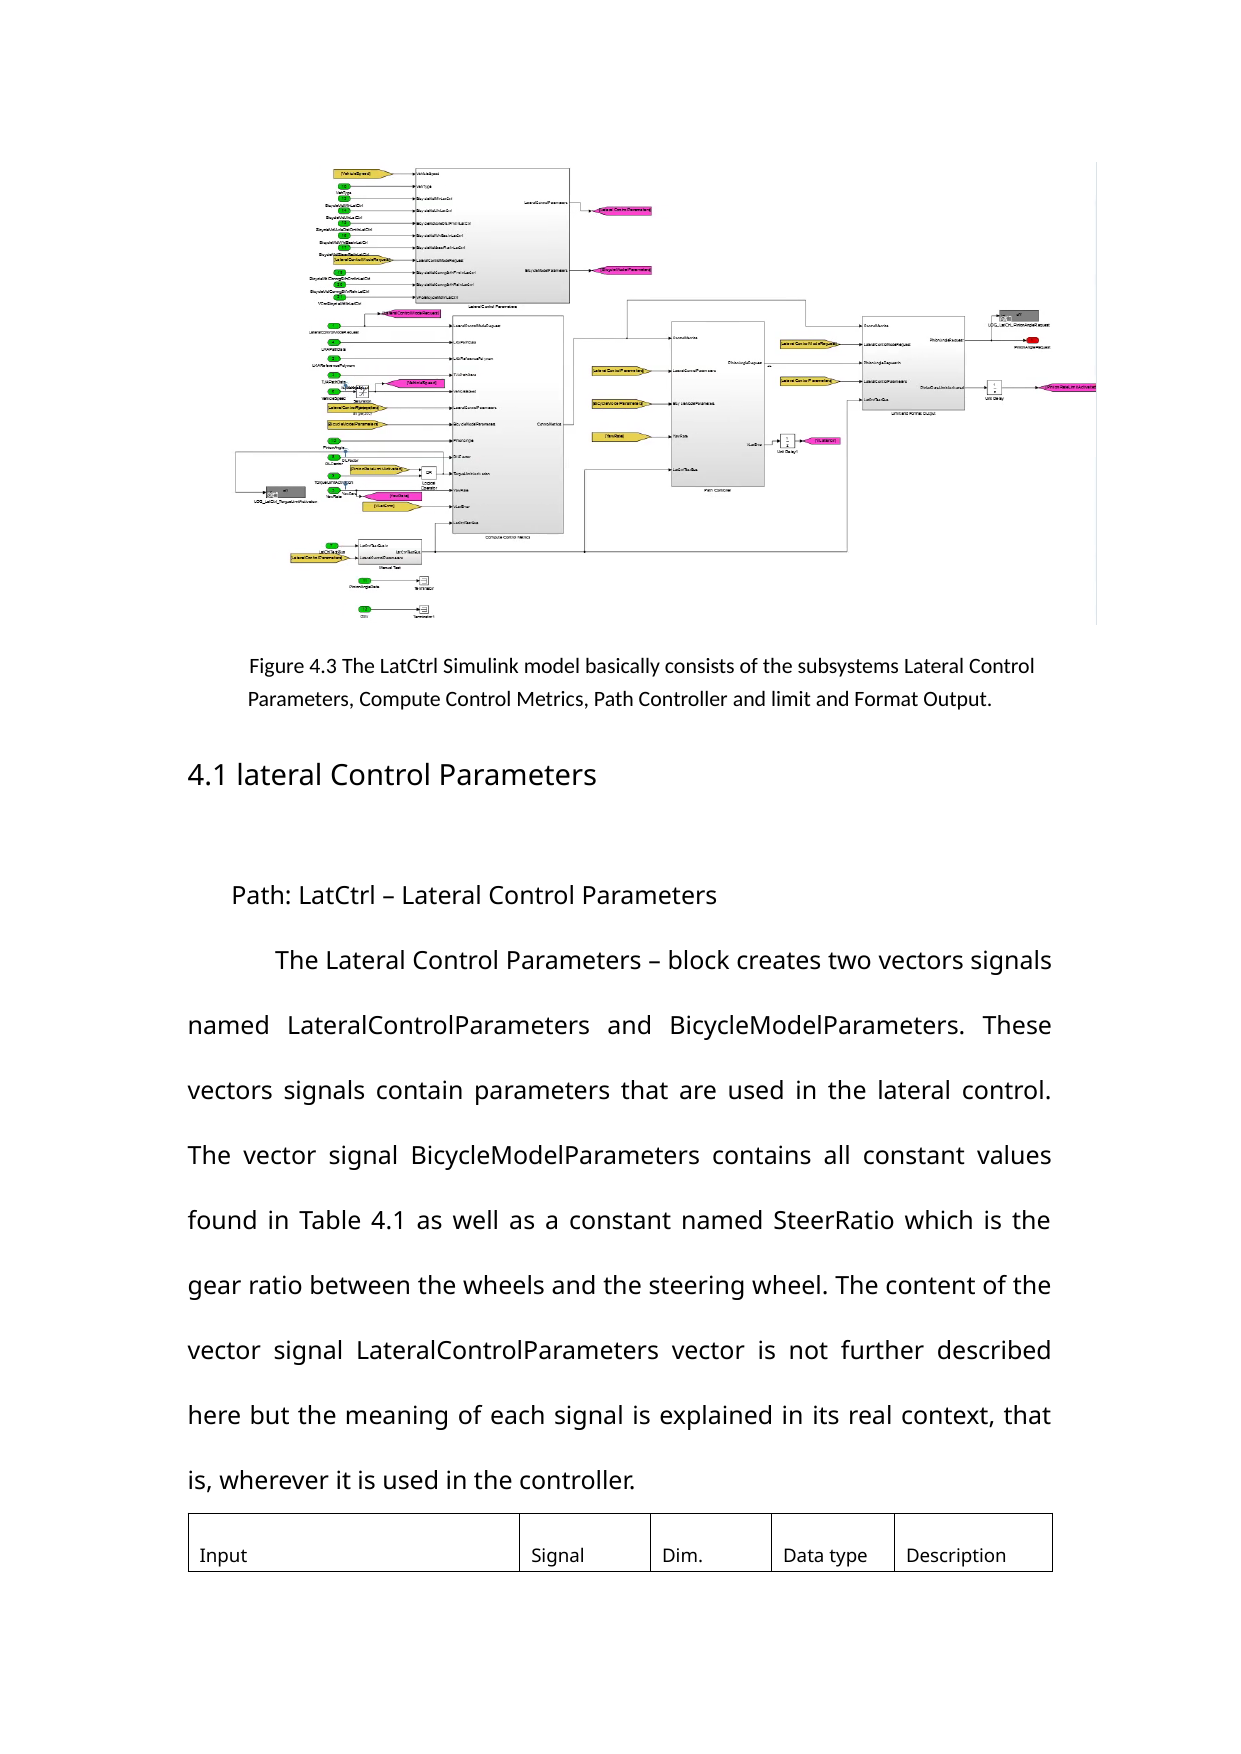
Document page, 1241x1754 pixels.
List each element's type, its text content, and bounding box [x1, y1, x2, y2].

table_header Dim. [651, 1514, 771, 1571]
table_header Signal [520, 1514, 650, 1571]
table_header Description [895, 1514, 1052, 1571]
text The Lateral Control Parameters – block creates two vectors signals named LateralControlParameters and BicycleModelParameters. These vectors signals contain parameters that are used in the lateral control. The vector signal BicycleModelParameters contains all constant values found in Table 4.1 as well as a constant named SteerRatio which is the gear ratio between the wheels and the steering wheel. The content of the vector signal LateralControlParameters vector is not further described here but the meaning of each signal is explained in its real context, that is, wherever it is used in the controller. [187, 928, 1053, 1513]
table_header Input [189, 1514, 519, 1571]
text Figure 4.3 The LatCtrl Simulink model basically consists of the subsystems Lateral Control Parameters, Compute Control Metrics, Path Controller and limit and Format Output. [187, 649, 1053, 714]
subtitle 4.1 lateral Control Parameters [187, 742, 1053, 807]
text Path: LatCtrl – Lateral Control Parameters [187, 863, 1053, 928]
picture [231, 162, 1097, 625]
table_header Data type [772, 1514, 894, 1571]
